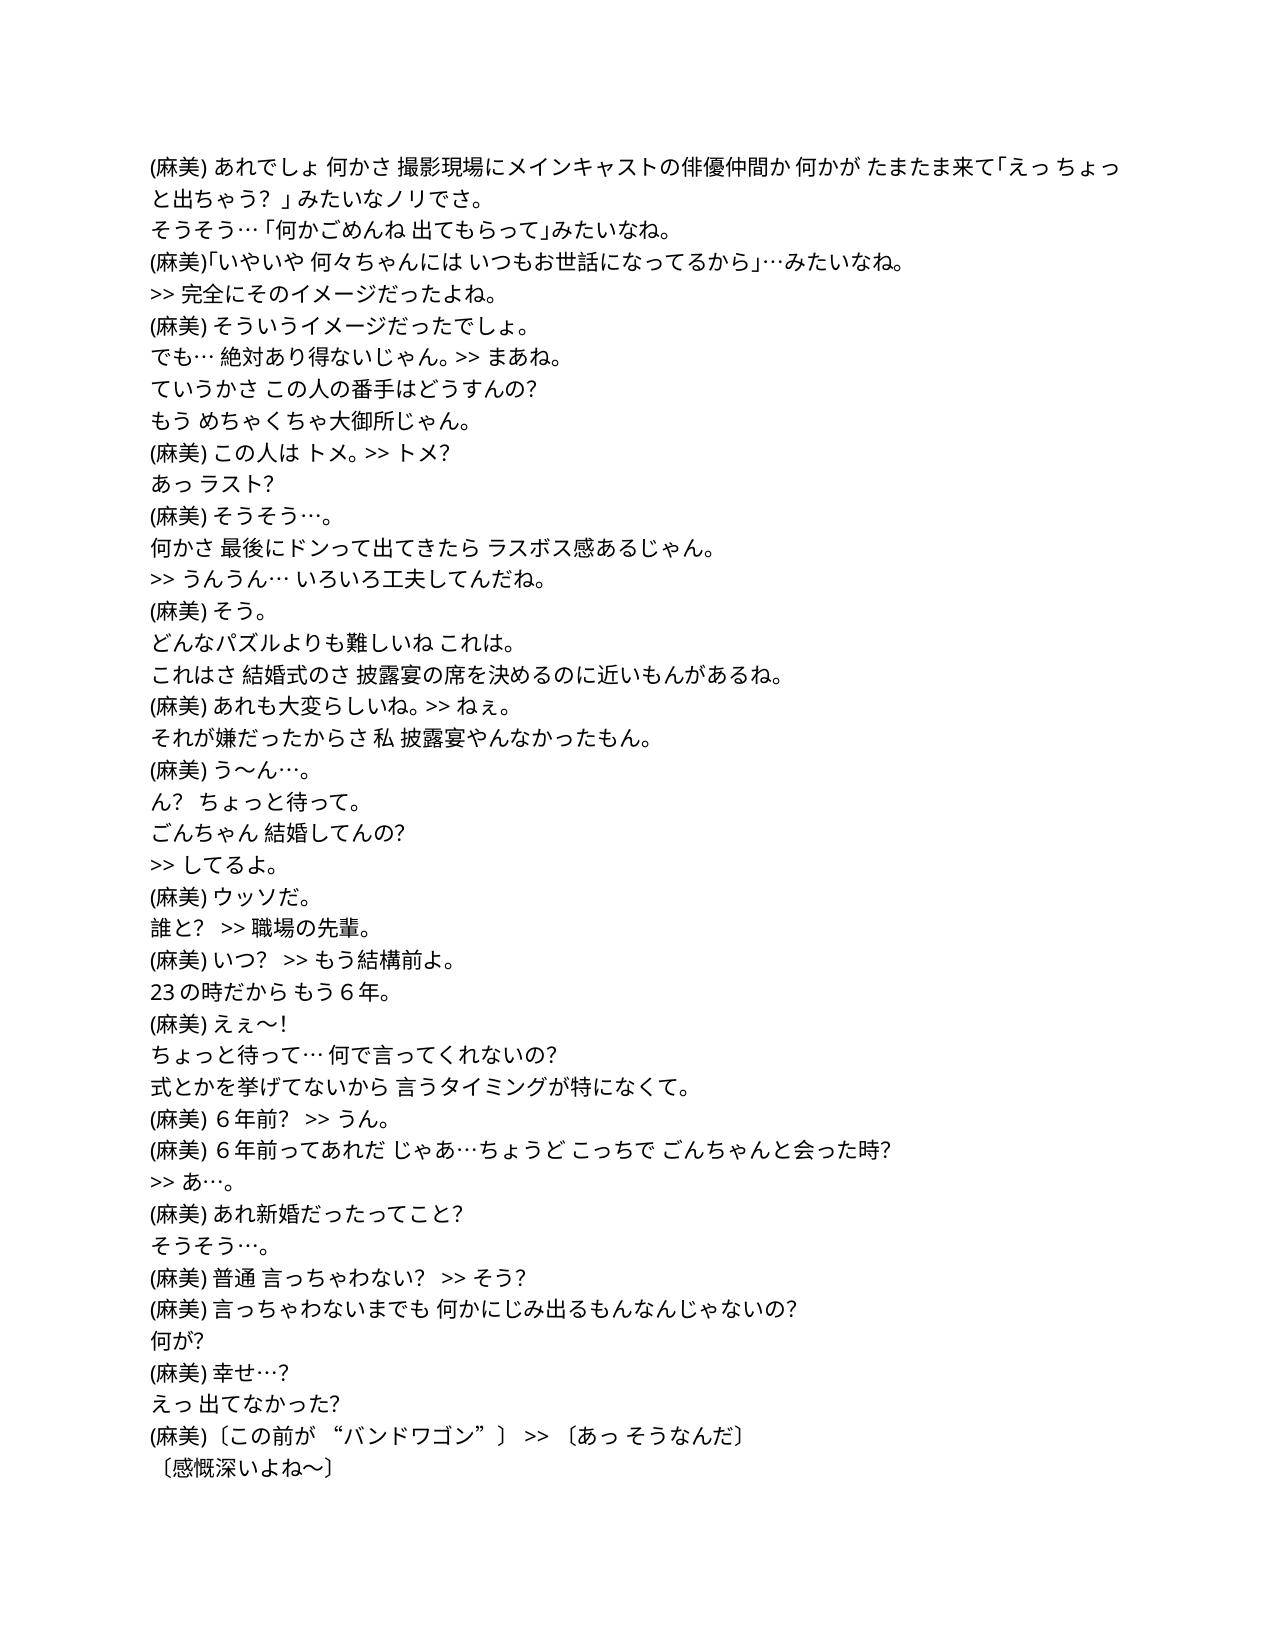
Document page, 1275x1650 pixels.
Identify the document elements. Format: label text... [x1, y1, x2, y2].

text えっ 出てなかった？ [150, 1387, 1125, 1419]
text (麻美) 幸せ…？ [150, 1356, 1125, 1387]
text ん？ ちょっと待って｡ [150, 784, 1125, 816]
text (麻美) 言っちゃわないまでも 何かにじみ出るもんなんじゃないの？ [150, 1292, 1125, 1324]
text (麻美) ６年前ってあれだ じゃあ…ちょうど こっちで ごんちゃんと会った時？ [150, 1133, 1125, 1165]
text (麻美) ６年前？ >> うん｡ [150, 1102, 1125, 1133]
text ごんちゃん 結婚してんの？ [150, 816, 1125, 848]
text (麻美)〔この前が “バンドワゴン”〕 >> 〔あっ そうなんだ〕 [150, 1419, 1125, 1451]
text あっ ラスト？ [150, 467, 1125, 499]
text 式とかを挙げてないから 言うタイミングが特になくて｡ [150, 1070, 1125, 1102]
text >> 完全にそのイメージだったよね｡ [150, 277, 1125, 309]
text >> うんうん… いろいろ工夫してんだね｡ [150, 562, 1125, 594]
text ちょっと待って… 何で言ってくれないの？ [150, 1038, 1125, 1070]
text (麻美) そう｡ [150, 594, 1125, 626]
text (麻美) う～ん…｡ [150, 753, 1125, 784]
text (麻美) あれ新婚だったってこと？ [150, 1197, 1125, 1229]
text もう めちゃくちゃ大御所じゃん｡ [150, 404, 1125, 436]
text (麻美) そういうイメージだったでしょ｡ [150, 309, 1125, 340]
text (麻美) そうそう…｡ [150, 499, 1125, 531]
text 〔感慨深いよね～〕 [150, 1451, 1125, 1483]
text (麻美) あれも大変らしいね｡ >> ねぇ｡ [150, 689, 1125, 721]
text (麻美)｢いやいや 何々ちゃんには いつもお世話になってるから｣…みたいなね｡ [150, 245, 1125, 277]
text >> してるよ｡ [150, 848, 1125, 879]
text (麻美) この人は トメ｡ >> トメ？ [150, 436, 1125, 467]
text (麻美) あれでしょ 何かさ 撮影現場にメインキャストの俳優仲間か 何かが たまたま来て｢えっ ちょっと出ちゃう？｣ みたいなノリでさ｡ [150, 150, 1125, 213]
text 23の時だから もう６年｡ [150, 975, 1125, 1007]
text ていうかさ この人の番手はどうすんの？ [150, 372, 1125, 404]
text (麻美) 普通 言っちゃわない？ >> そう？ [150, 1261, 1125, 1292]
text (麻美) ウッソだ｡ [150, 879, 1125, 911]
text 何が？ [150, 1324, 1125, 1356]
text そうそう…｡ [150, 1229, 1125, 1261]
text 誰と？ >> 職場の先輩｡ [150, 911, 1125, 943]
text どんなパズルよりも難しいね これは｡ [150, 626, 1125, 658]
text そうそう… ｢何かごめんね 出てもらって｣みたいなね｡ [150, 213, 1125, 245]
text >> あ…｡ [150, 1165, 1125, 1197]
text (麻美) いつ？ >> もう結構前よ｡ [150, 943, 1125, 975]
text でも… 絶対あり得ないじゃん｡ >> まあね｡ [150, 340, 1125, 372]
text 何かさ 最後にドンって出てきたら ラスボス感あるじゃん｡ [150, 531, 1125, 562]
text それが嫌だったからさ 私 披露宴やんなかったもん｡ [150, 721, 1125, 753]
text (麻美) えぇ～！ [150, 1007, 1125, 1038]
text これはさ 結婚式のさ 披露宴の席を決めるのに近いもんがあるね｡ [150, 658, 1125, 689]
